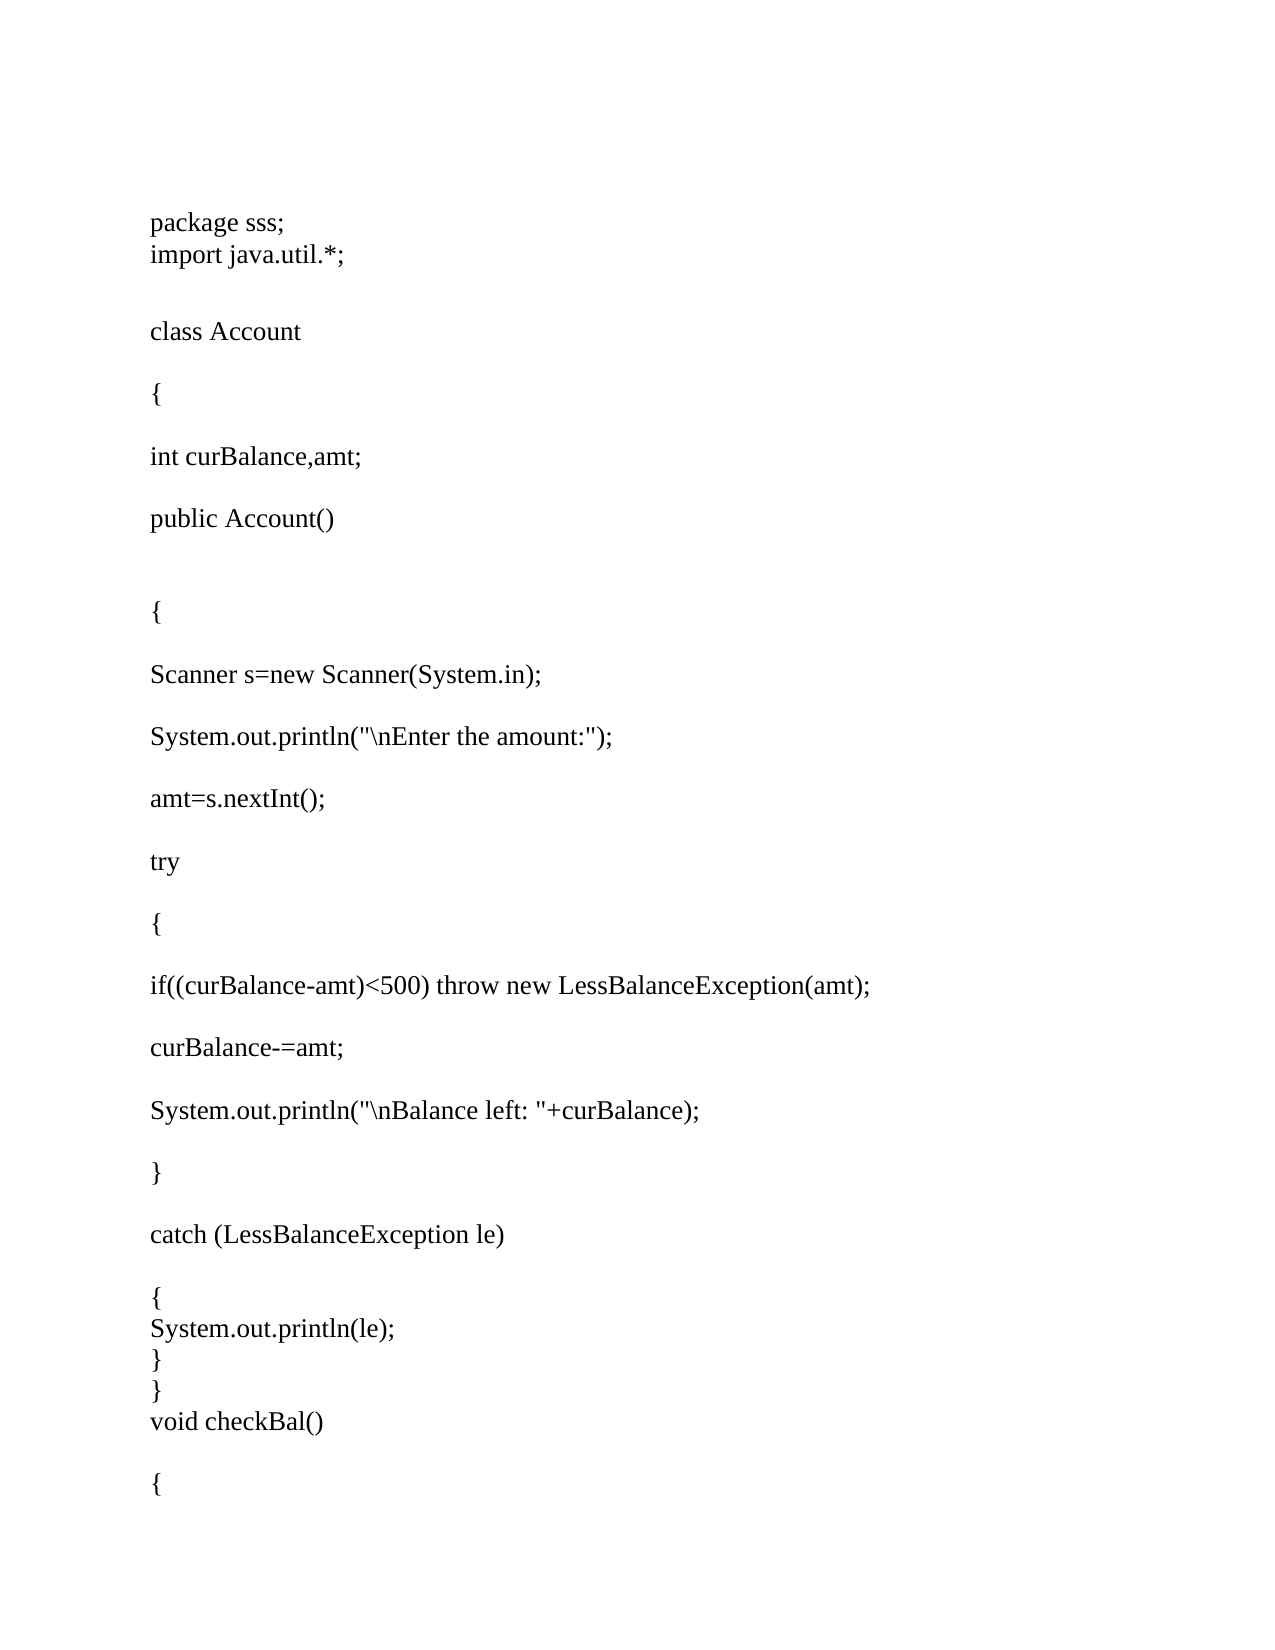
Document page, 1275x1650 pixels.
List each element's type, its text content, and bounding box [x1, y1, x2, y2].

text { [150, 596, 1125, 627]
text catch (LessBalanceException le) [150, 1218, 1125, 1249]
text curBalance-=amt; [150, 1032, 1125, 1063]
text Scanner s=new Scanner(System.in); [150, 658, 1125, 689]
text public Account() [150, 502, 1125, 533]
text { [150, 1468, 1125, 1499]
text { [150, 907, 1125, 938]
text } [150, 1156, 1125, 1187]
text class Account [150, 315, 1125, 346]
text int curBalance,amt; [150, 440, 1125, 471]
text import java.util.*; [150, 238, 1125, 269]
text } [150, 1343, 1125, 1374]
text void checkBal() [150, 1405, 1125, 1436]
text amt=s.nextInt(); [150, 782, 1125, 813]
text package sss; [150, 207, 1125, 238]
text if((curBalance-amt)<500) throw new LessBalanceException(amt); [150, 969, 1125, 1000]
text { [150, 1281, 1125, 1312]
text { [150, 377, 1125, 409]
text System.out.println(le); [150, 1312, 1125, 1343]
text System.out.println("\nBalance left: "+curBalance); [150, 1094, 1125, 1125]
text System.out.println("\nEnter the amount:"); [150, 720, 1125, 751]
text try [150, 845, 1125, 876]
text } [150, 1374, 1125, 1405]
